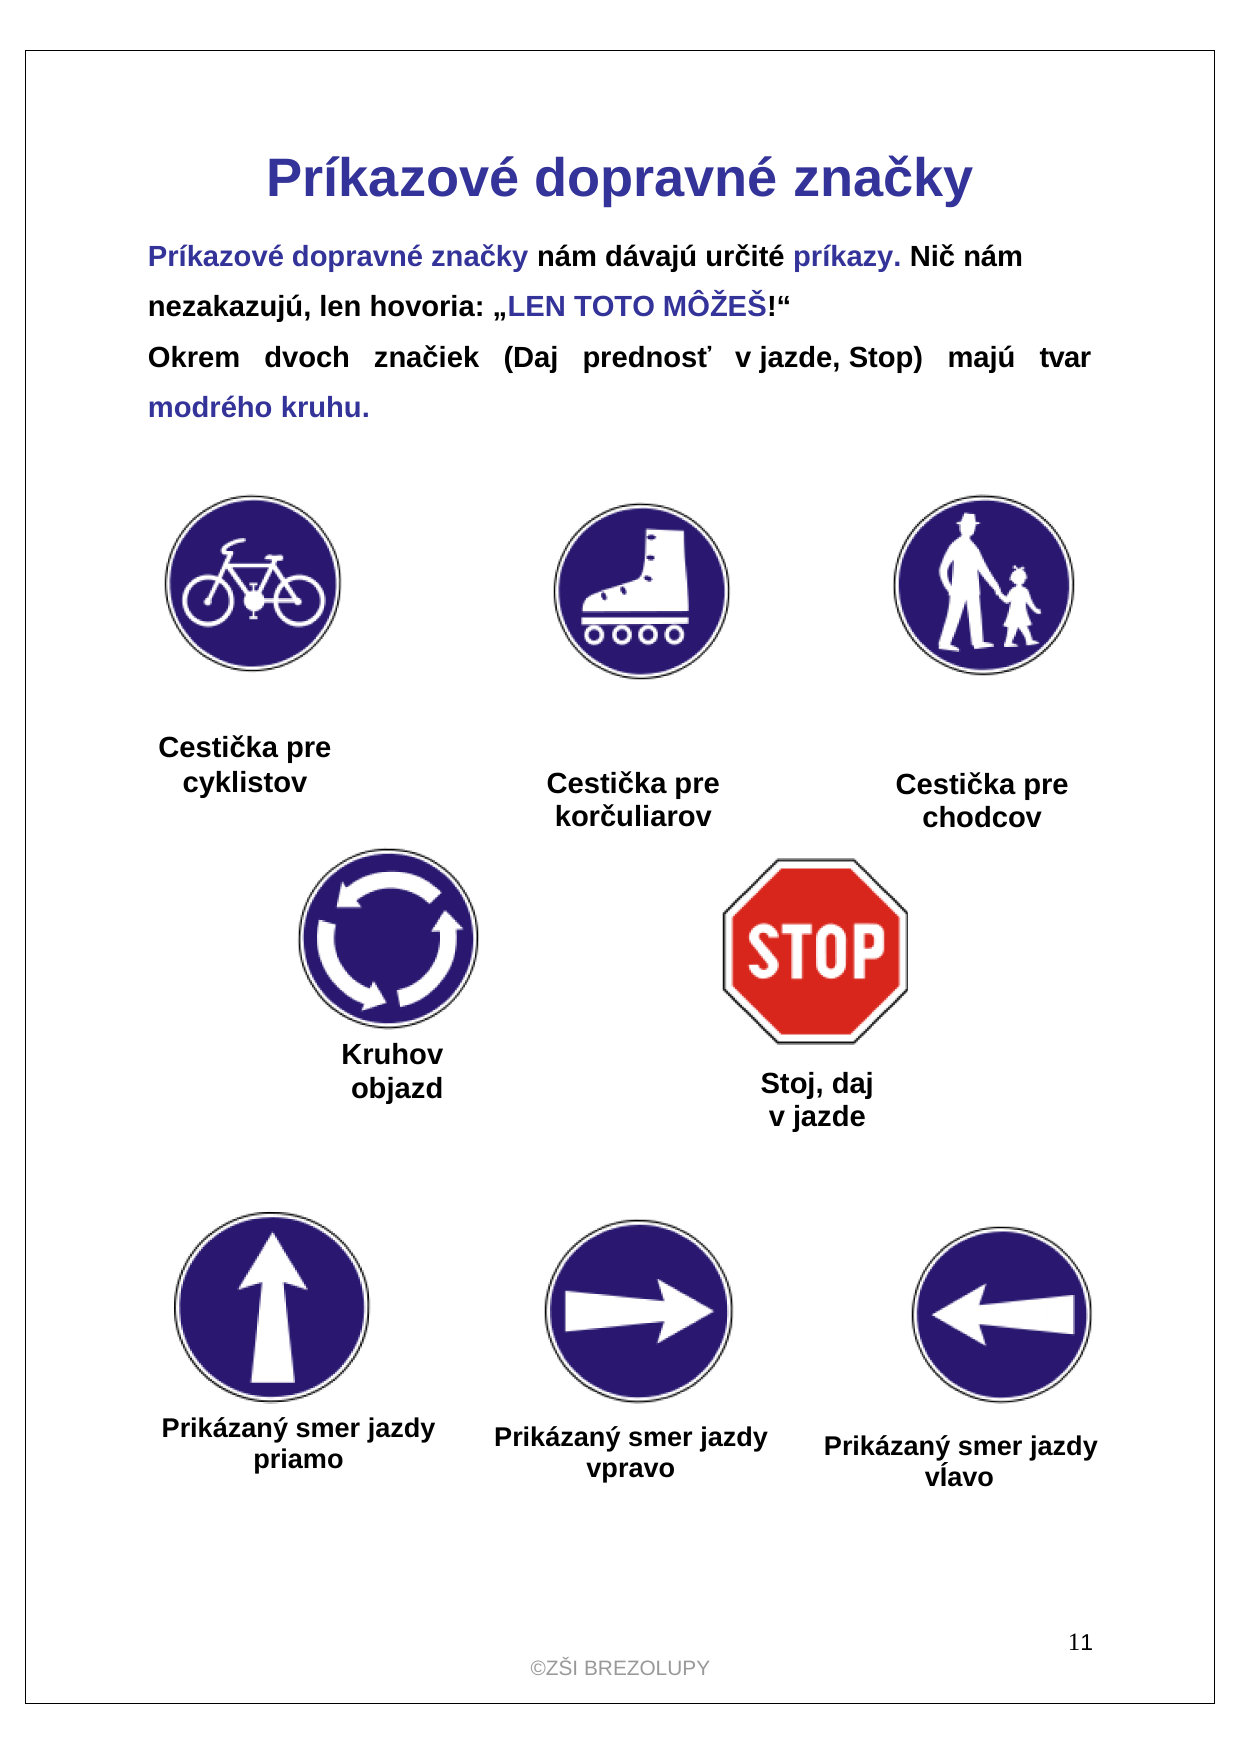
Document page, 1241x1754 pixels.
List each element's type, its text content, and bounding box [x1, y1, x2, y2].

text cyklistov [156, 765, 333, 798]
subtitle Príkazové dopravné značky [52, 146, 1188, 208]
picture [552, 502, 731, 681]
picture [722, 858, 908, 1045]
text Kruhov objazd [341, 1030, 443, 1104]
text Prikázaný smer jazdy [161, 1412, 436, 1443]
picture [163, 494, 342, 673]
text Stoj, daj v jazde [760, 1066, 876, 1133]
picture [172, 1210, 371, 1404]
text chodcov [893, 800, 1071, 834]
text vpravo [493, 1452, 768, 1483]
text Cestička pre [893, 767, 1071, 800]
text Cestička pre [156, 731, 333, 765]
text Okrem dvoch značiek (Daj prednosť v jazde, Stop) majú tvar modrého kruhu. [148, 340, 1093, 423]
picture [543, 1218, 734, 1404]
text Prikázaný smer jazdy [494, 1421, 768, 1452]
text Príkazové dopravné značky nám dávajú určité príkazy. Nič nám nezakazujú, len hovoria: „LEN TOTO MÔŽEŠ!“ [148, 239, 1087, 323]
text priamo [161, 1443, 436, 1474]
text Cestička pre korčuliarov [546, 766, 722, 833]
text Prikázaný smer jazdy vÍavo [824, 1430, 1100, 1493]
picture [892, 494, 1076, 677]
picture [297, 847, 480, 1030]
picture [910, 1226, 1093, 1404]
